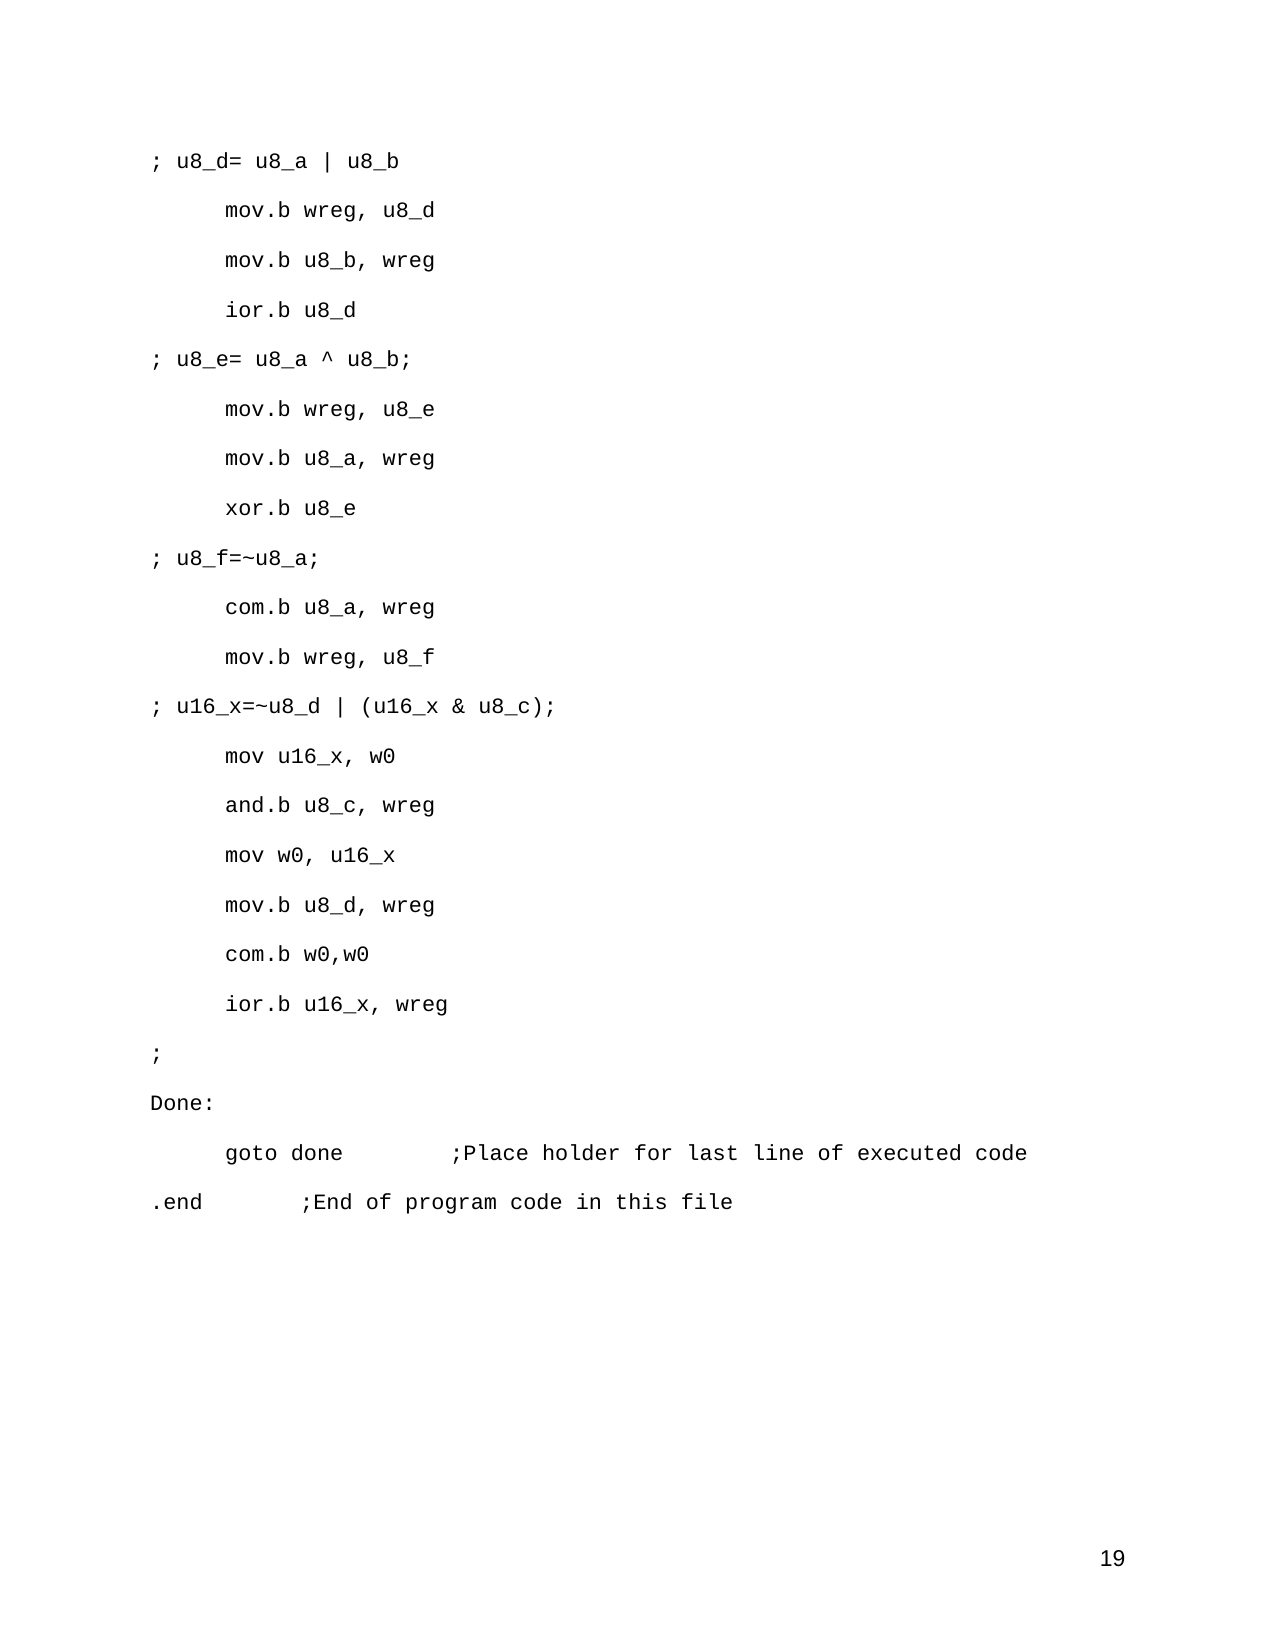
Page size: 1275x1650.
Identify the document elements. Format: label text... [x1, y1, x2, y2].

text xor.b u8_e [150, 497, 1125, 522]
text mov.b wreg, u8_f [150, 646, 1125, 671]
text ; u8_e= u8_a ^ u8_b; [150, 348, 1125, 373]
text ior.b u16_x, wreg [150, 993, 1125, 1018]
text mov w0, u16_x [150, 844, 1125, 869]
text ; u16_x=~u8_d | (u16_x & u8_c); [150, 695, 1125, 720]
text Done: [150, 1092, 1125, 1117]
text com.b w0,w0 [150, 943, 1125, 968]
text goto done ;Place holder for last line of executed code [150, 1142, 1125, 1166]
text .end ;End of program code in this file [150, 1191, 1125, 1216]
text ior.b u8_d [150, 299, 1125, 323]
text mov u16_x, w0 [150, 745, 1125, 770]
text com.b u8_a, wreg [150, 596, 1125, 621]
text ; u8_d= u8_a | u8_b [150, 150, 1125, 175]
text mov.b u8_d, wreg [150, 894, 1125, 918]
text and.b u8_c, wreg [150, 794, 1125, 819]
text ; [150, 1042, 1125, 1067]
text ; u8_f=~u8_a; [150, 547, 1125, 571]
text mov.b wreg, u8_e [150, 398, 1125, 423]
text mov.b wreg, u8_d [150, 199, 1125, 224]
text mov.b u8_b, wreg [150, 249, 1125, 274]
text mov.b u8_a, wreg [150, 447, 1125, 472]
